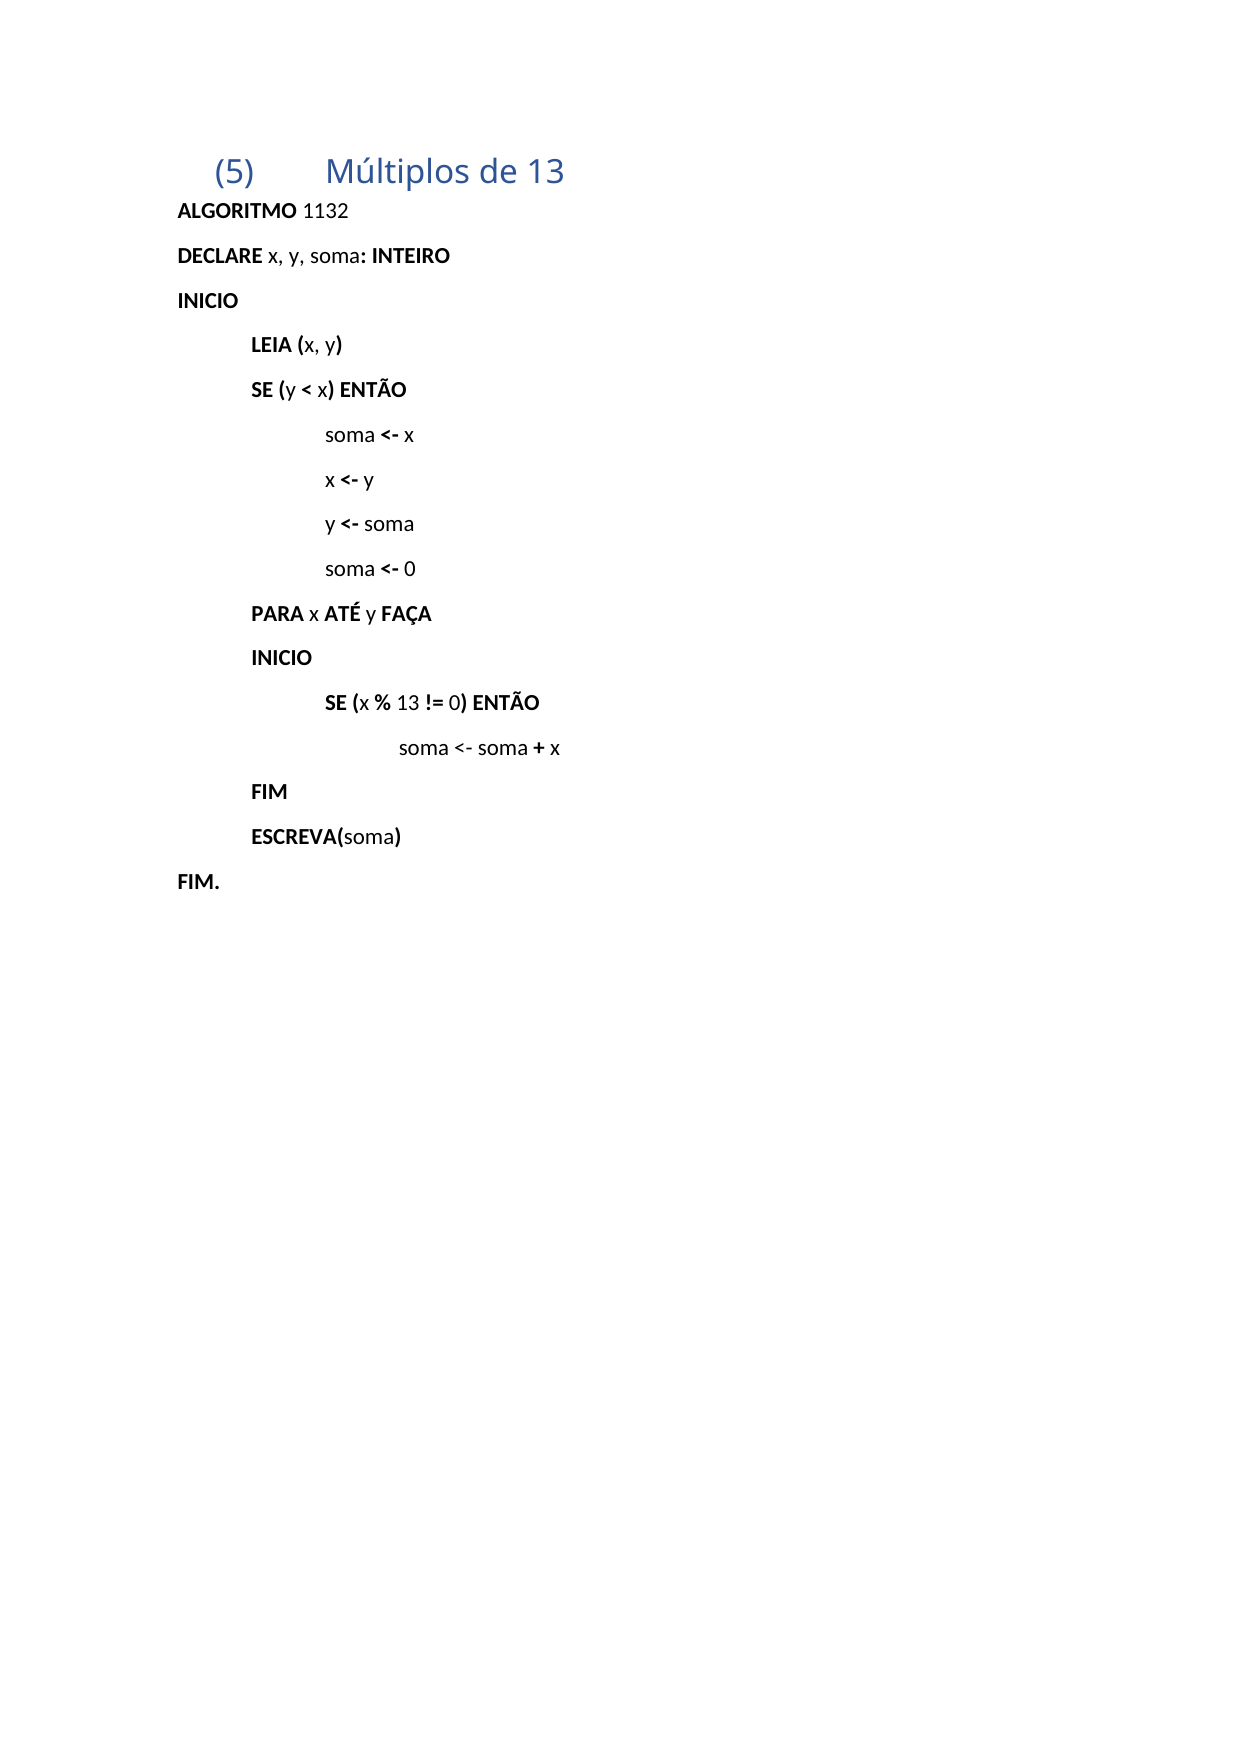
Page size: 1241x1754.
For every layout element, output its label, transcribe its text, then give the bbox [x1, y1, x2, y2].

text FIM [177, 777, 1063, 806]
text FIM. [177, 867, 1063, 895]
text SE (y < x) ENTÃO [177, 375, 1063, 403]
text SE (x % 13 != 0) ENTÃO [177, 688, 1063, 716]
text soma <- x [177, 420, 1063, 448]
text PARA x ATÉ y FAÇA [177, 599, 1063, 627]
text DECLARE x, y, soma: INTEIRO [177, 241, 1063, 269]
text soma <- soma + x [177, 733, 1063, 761]
subtitle Múltiplos de 13 [215, 148, 1063, 193]
text y <- soma [177, 509, 1063, 537]
text INICIO [177, 286, 1063, 314]
text INICIO [177, 643, 1063, 671]
text soma <- 0 [177, 554, 1063, 582]
text ESCREVA(soma) [177, 822, 1063, 850]
text x <- y [177, 465, 1063, 493]
text LEIA (x, y) [177, 331, 1063, 359]
text ALGORITMO 1132 [177, 197, 1063, 224]
